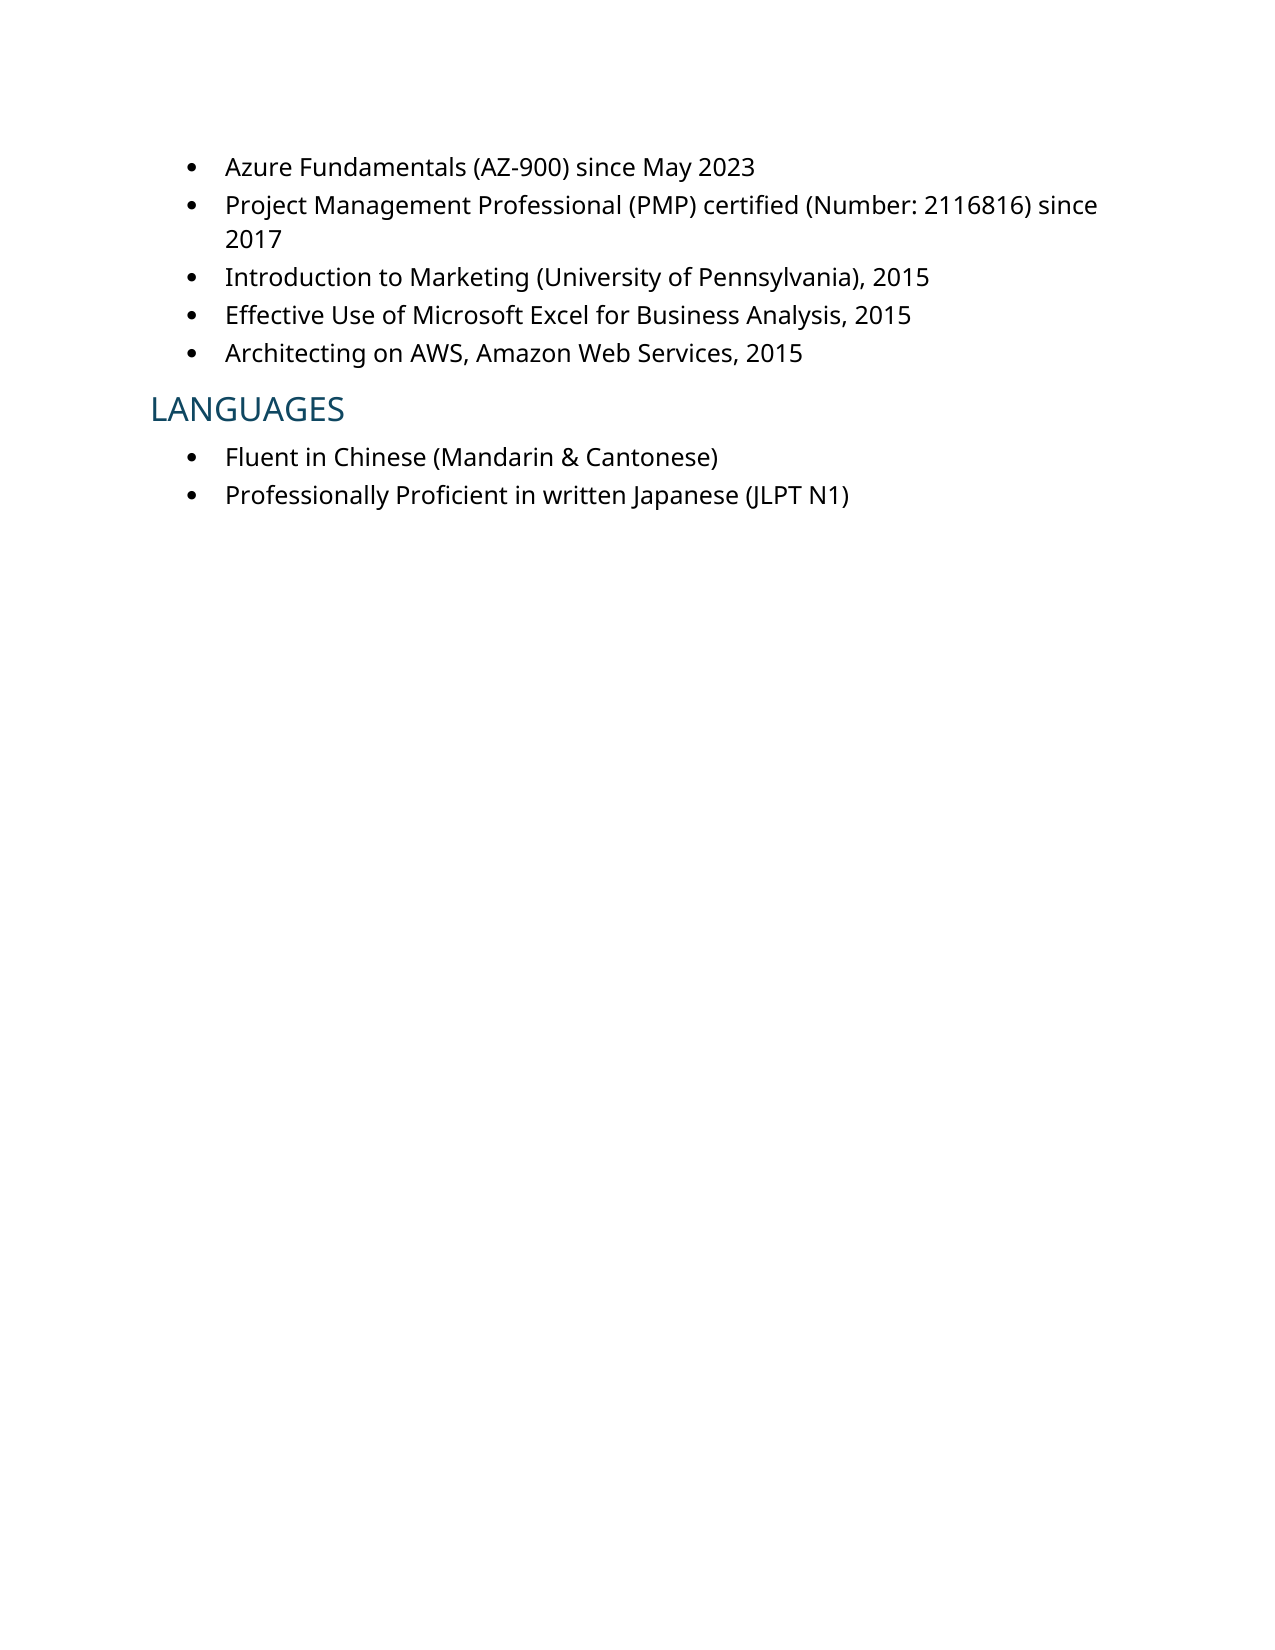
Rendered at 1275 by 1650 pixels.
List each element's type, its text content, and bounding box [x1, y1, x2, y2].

list Project Management Professional (PMP) certified (Number: 2116816) since 2017 [187, 188, 1125, 256]
list Introduction to Marketing (University of Pennsylvania), 2015 [187, 260, 1125, 294]
list Architecting on AWS, Amazon Web Services, 2015 [187, 335, 1125, 369]
list Professionally Proficient in written Japanese (JLPT N1) [187, 478, 1125, 512]
list Effective Use of Microsoft Excel for Business Analysis, 2015 [187, 297, 1125, 332]
list Fluent in Chinese (Mandarin & Cantonese) [187, 440, 1125, 474]
subtitle LANGUAGES [150, 386, 1125, 431]
list Azure Fundamentals (AZ-900) since May 2023 [187, 150, 1125, 184]
